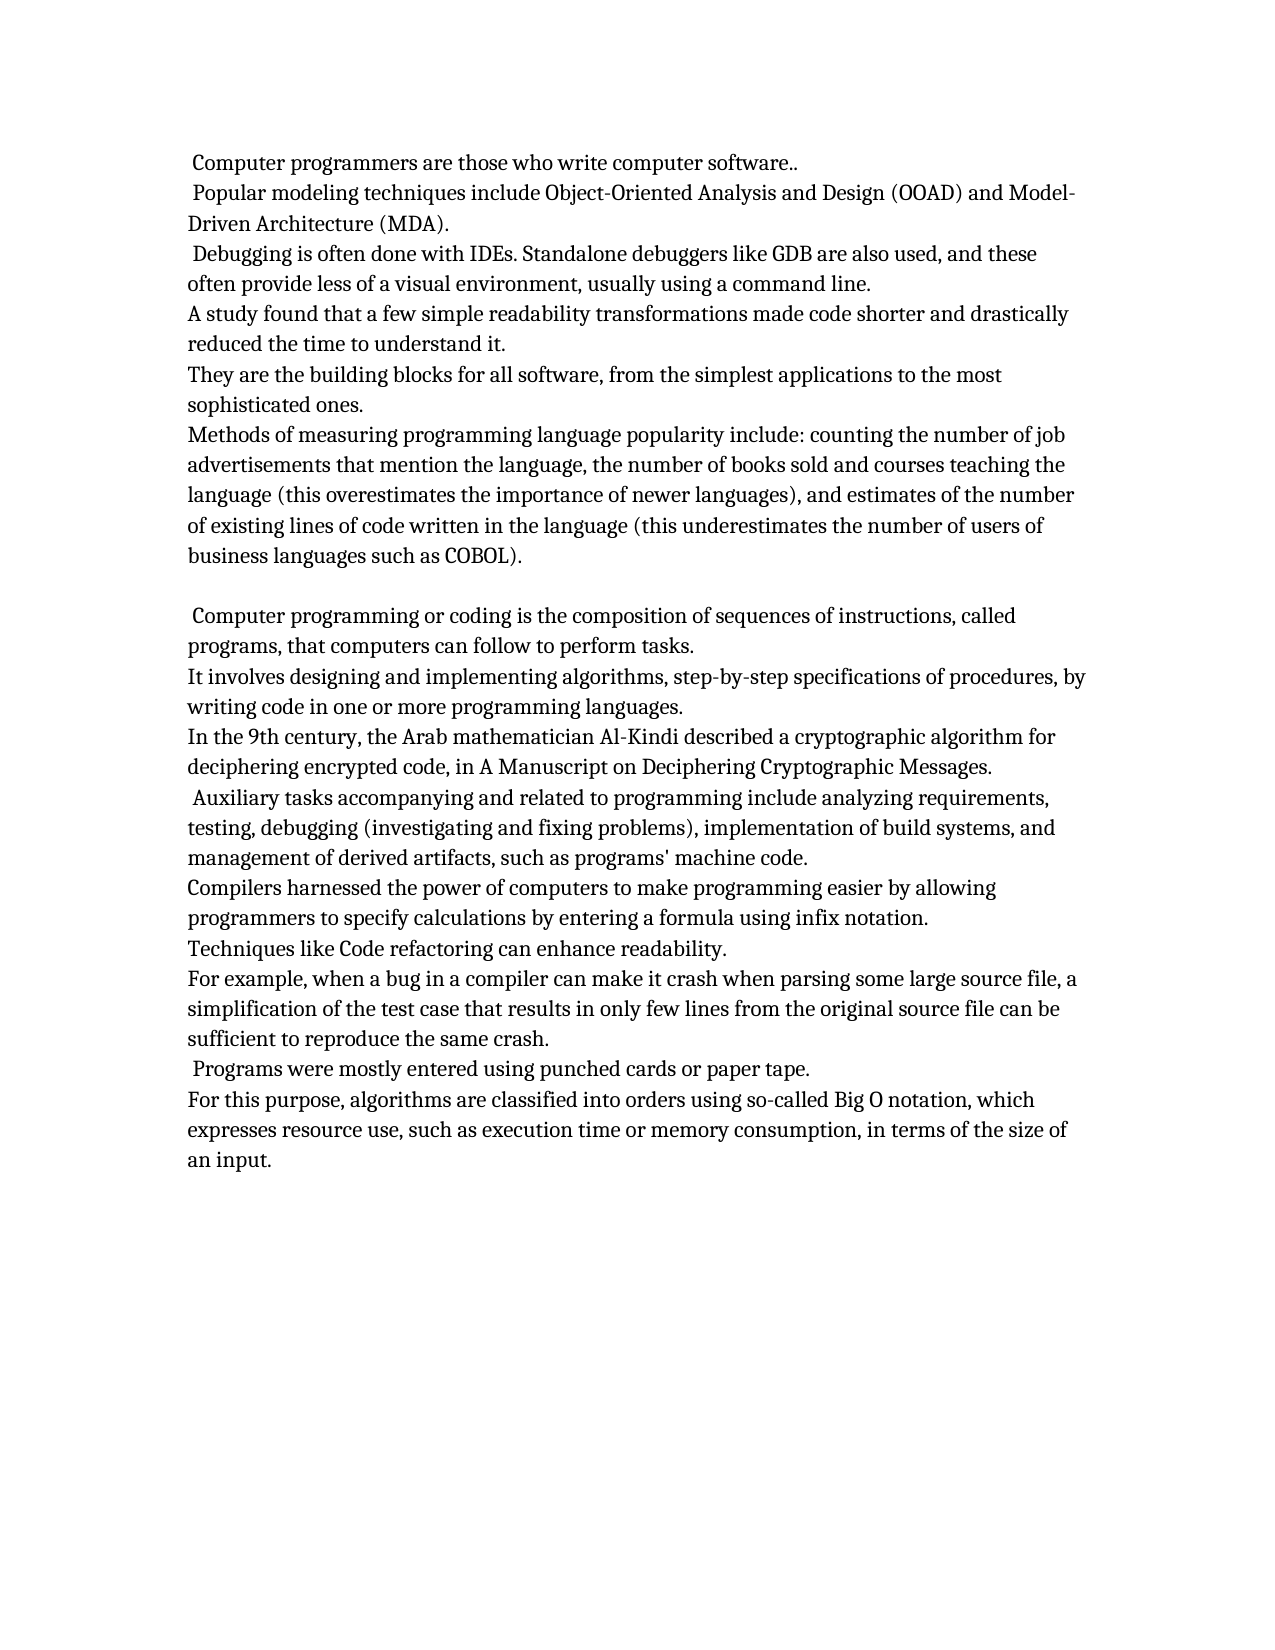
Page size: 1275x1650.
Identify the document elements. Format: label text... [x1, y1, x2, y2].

text Computer programmers are those who write computer software.. Popular modeling techniques include Object-Oriented Analysis and Design (OOAD) and Model-Driven Architecture (MDA). Debugging is often done with IDEs. Standalone debuggers like GDB are also used, and these often provide less of a visual environment, usually using a command line. A study found that a few simple readability transformations made code shorter and drastically reduced the time to understand it. They are the building blocks for all software, from the simplest applications to the most sophisticated ones. Methods of measuring programming language popularity include: counting the number of job advertisements that mention the language, the number of books sold and courses teaching the language (this overestimates the importance of newer languages), and estimates of the number of existing lines of code written in the language (this underestimates the number of users of business languages such as COBOL). Computer programming or coding is the composition of sequences of instructions, called programs, that computers can follow to perform tasks. It involves designing and implementing algorithms, step-by-step specifications of procedures, by writing code in one or more programming languages. In the 9th century, the Arab mathematician Al-Kindi described a cryptographic algorithm for deciphering encrypted code, in A Manuscript on Deciphering Cryptographic Messages. Auxiliary tasks accompanying and related to programming include analyzing requirements, testing, debugging (investigating and fixing problems), implementation of build systems, and management of derived artifacts, such as programs' machine code. Compilers harnessed the power of computers to make programming easier by allowing programmers to specify calculations by entering a formula using infix notation. Techniques like Code refactoring can enhance readability. For example, when a bug in a compiler can make it crash when parsing some large source file, a simplification of the test case that results in only few lines from the original source file can be sufficient to reproduce the same crash. Programs were mostly entered using punched cards or paper tape. For this purpose, algorithms are classified into orders using so-called Big O notation, which expresses resource use, such as execution time or memory consumption, in terms of the size of an input. [187, 150, 1087, 1173]
